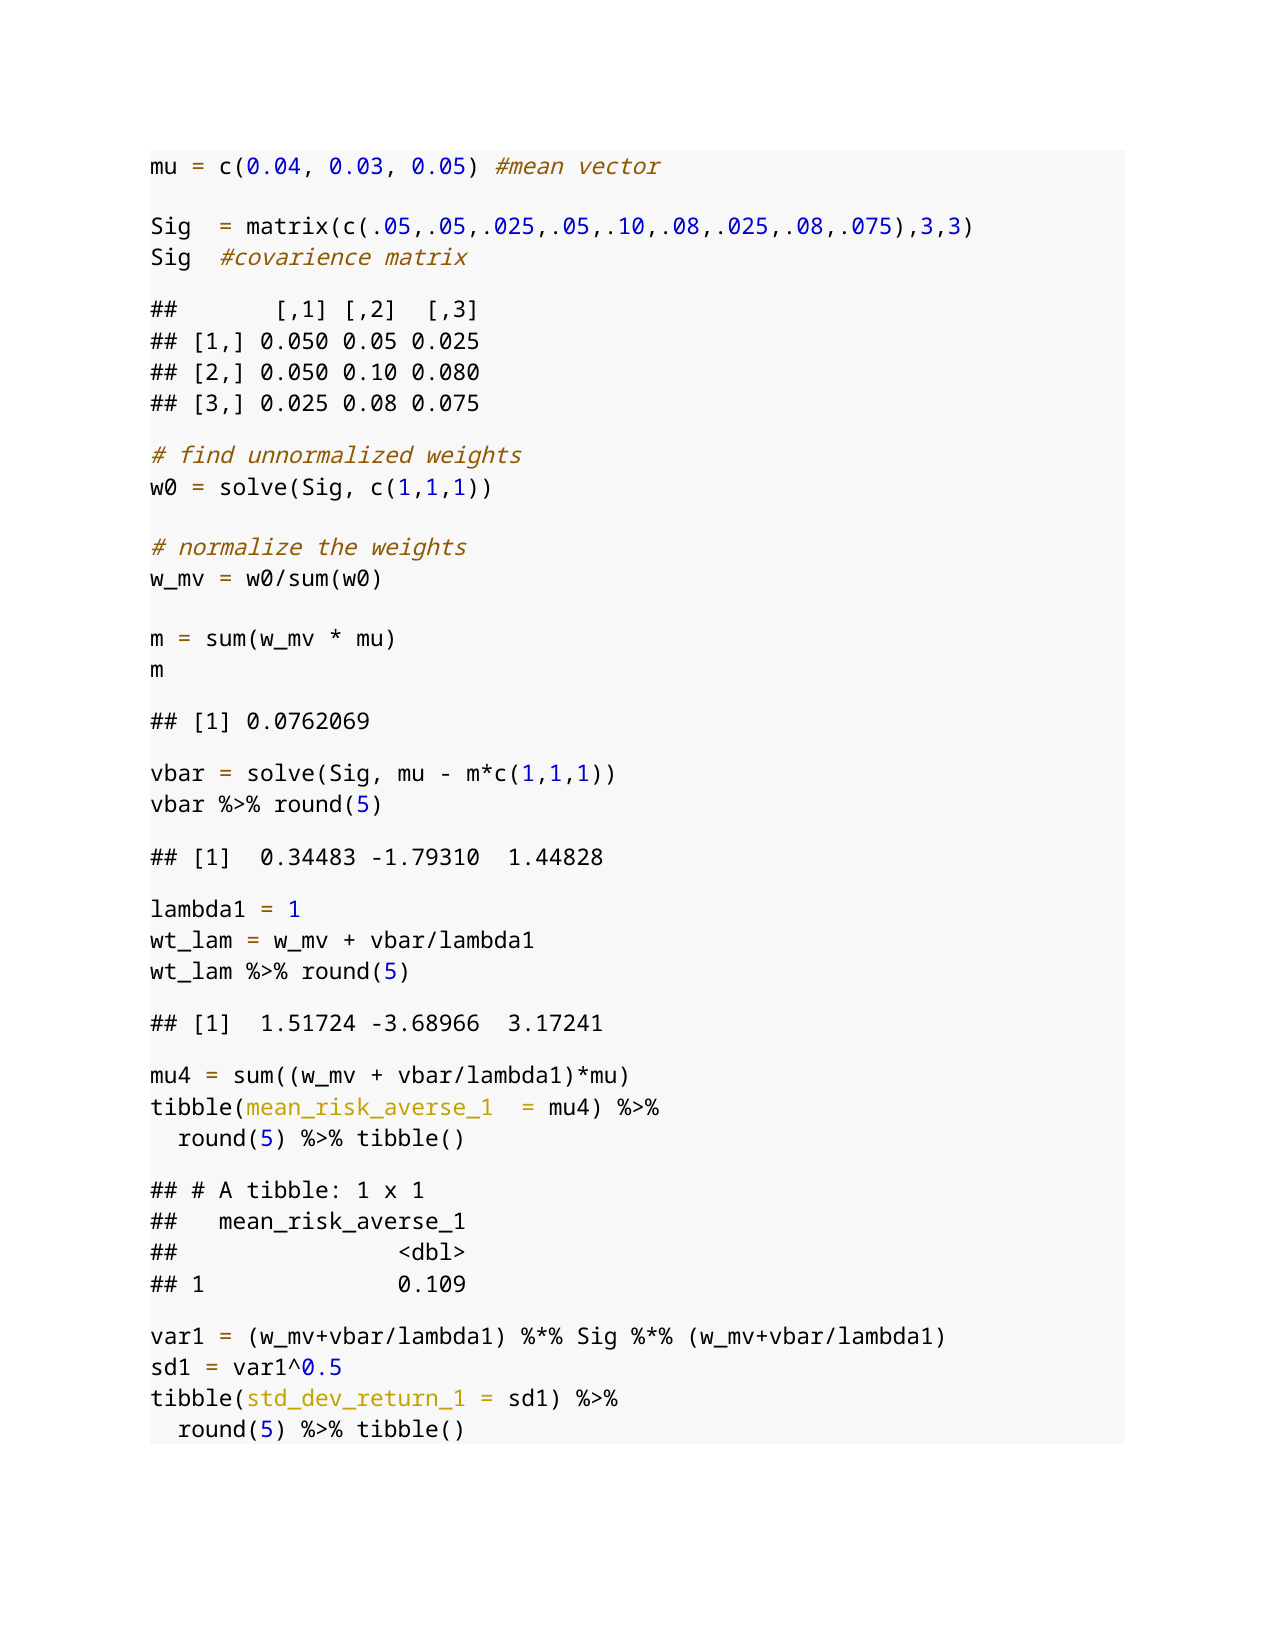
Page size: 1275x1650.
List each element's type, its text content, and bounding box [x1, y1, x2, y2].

text mu = c(0.04, 0.03, 0.05) #mean vector Sig = matrix(c(.05,.05,.025,.05,.10,.08,.025,.08,.075),3,3) Sig #covarience matrix [150, 150, 1125, 272]
text # find unnormalized weights w0 = solve(Sig, c(1,1,1)) # normalize the weights w_mv = w0/sum(w0) m = sum(w_mv * mu) m [150, 439, 1125, 684]
text ## # A tibble: 1 x 1 ## mean_risk_averse_1 ## <dbl> ## 1 0.109 [150, 1174, 1125, 1299]
text ## [1] 0.0762069 [150, 705, 1125, 736]
text var1 = (w_mv+vbar/lambda1) %*% Sig %*% (w_mv+vbar/lambda1) sd1 = var1^0.5 tibble(std_dev_return_1 = sd1) %>% round(5) %>% tibble() [150, 1319, 1125, 1444]
text ## [1] 0.34483 -1.79310 1.44828 [150, 840, 1125, 872]
text mu4 = sum((w_mv + vbar/lambda1)*mu) tibble(mean_risk_averse_1 = mu4) %>% round(5) %>% tibble() [466, 1059, 1125, 1153]
text lambda1 = 1 wt_lam = w_mv + vbar/lambda1 wt_lam %>% round(5) [150, 892, 1125, 986]
text vbar = solve(Sig, mu - m*c(1,1,1)) vbar %>% round(5) [384, 757, 1125, 819]
text ## [1] 1.51724 -3.68966 3.17241 [150, 1007, 1125, 1038]
text ## [,1] [,2] [,3] ## [1,] 0.050 0.05 0.025 ## [2,] 0.050 0.10 0.080 ## [3,] 0.025 0.08 0.075 [150, 293, 1125, 418]
